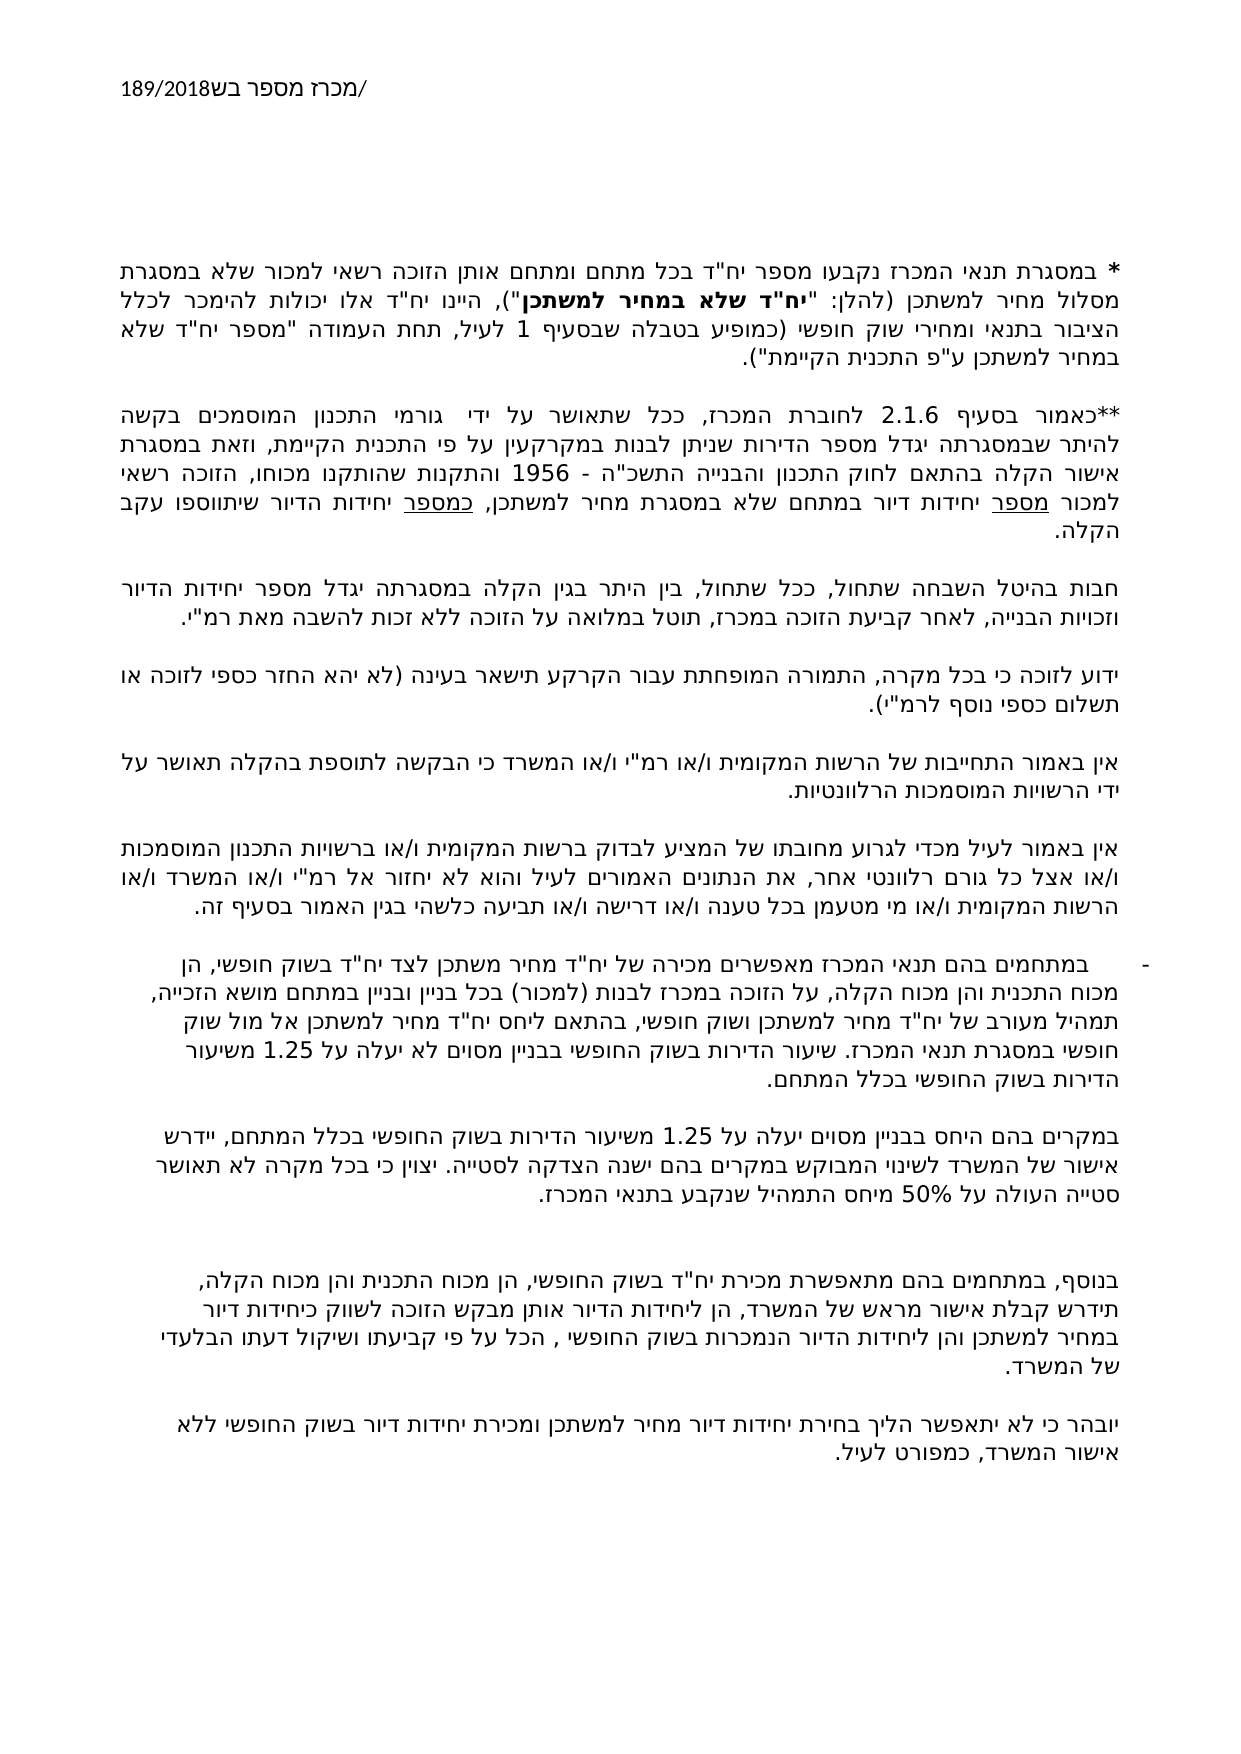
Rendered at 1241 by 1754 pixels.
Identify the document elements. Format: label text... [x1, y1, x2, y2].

text - במתחמים בהם תנאי המכרז מאפשרים מכירה של יח"ד מחיר משתכן לצד יח"ד בשוק חופשי, הן מכוח התכנית והן מכוח הקלה, על הזוכה במכרז לבנות (למכור) בכל בניין ובניין במתחם מושא הזכייה, תמהיל מעורב של יח"ד מחיר למשתכן ושוק חופשי, בהתאם ליחס יח"ד מחיר למשתכן אל מול שוק חופשי במסגרת תנאי המכרז. שיעור הדירות בשוק החופשי בבניין מסוים לא יעלה על 1.25 משיעור הדירות בשוק החופשי בכלל המתחם. במקרים בהם היחס בבניין מסוים יעלה על 1.25 משיעור הדירות בשוק החופשי בכלל המתחם, יידרש אישור של המשרד לשינוי המבוקש במקרים בהם ישנה הצדקה לסטייה. יצוין כי בכל מקרה לא תאושר סטייה העולה על 50% מיחס התמהיל שנקבע בתנאי המכרז. בנוסף, במתחמים בהם מתאפשרת מכירת יח"ד בשוק החופשי, הן מכוח התכנית והן מכוח הקלה, תידרש קבלת אישור מראש של המשרד, הן ליחידות הדיור אותן מבקש הזוכה לשווק כיחידות דיור במחיר למשתכן והן ליחידות הדיור הנמכרות בשוק החופשי , הכל על פי קביעתו ושיקול דעתו הבלעדי של המשרד. יובהר כי לא יתאפשר הליך בחירת יחידות דיור מחיר למשתכן ומכירת יחידות דיור בשוק החופשי ללא אישור המשרד, כמפורט לעיל. [149, 951, 1150, 1466]
text חבות בהיטל השבחה שתחול, ככל שתחול, בין היתר בגין הקלה במסגרתה יגדל מספר יחידות הדיור וזכויות הבנייה, לאחר קביעת הזוכה במכרז, תוטל במלואה על הזוכה ללא זכות להשבה מאת רמ"י. [120, 575, 1120, 631]
text אין באמור התחייבות של הרשות המקומית ו/או רמ"י ו/או המשרד כי הבקשה לתוספת בהקלה תאושר על ידי הרשויות המוסמכות הרלוונטיות. [120, 749, 1120, 804]
text אין באמור לעיל מכדי לגרוע מחובתו של המציע לבדוק ברשות המקומית ו/או ברשויות התכנון המוסמכות ו/או אצל כל גורם רלוונטי אחר, את הנתונים האמורים לעיל והוא לא יחזור אל רמ"י ו/או המשרד ו/או הרשות המקומית ו/או מי מטעמן בכל טענה ו/או דרישה ו/או תביעה כלשהי בגין האמור בסעיף זה. [120, 835, 1120, 919]
text ידוע לזוכה כי בכל מקרה, התמורה המופחתת עבור הקרקע תישאר בעינה (לא יהא החזר כספי לזוכה או תשלום כספי נוסף לרמ"י). [120, 662, 1120, 717]
text **כאמור בסעיף 2.1.6 לחוברת המכרז, ככל שתאושר על ידי גורמי התכנון המוסמכים בקשה להיתר שבמסגרתה יגדל מספר הדירות שניתן לבנות במקרקעין על פי התכנית הקיימת, וזאת במסגרת אישור הקלה בהתאם לחוק התכנון והבנייה התשכ"ה - 1956 והתקנות שהותקנו מכוחו, הזוכה רשאי למכור מספר יחידות דיור במתחם שלא במסגרת מחיר למשתכן, כמספר יחידות הדיור שיתווספו עקב הקלה. [120, 402, 1120, 544]
text * במסגרת תנאי המכרז נקבעו מספר יח"ד בכל מתחם ומתחם אותן הזוכה רשאי למכור שלא במסגרת מסלול מחיר למשתכן (להלן: "יח"ד שלא במחיר למשתכן"), היינו יח"ד אלו יכולות להימכר לכלל הציבור בתנאי ומחירי שוק חופשי (כמופיע בטבלה שבסעיף 1 לעיל, תחת העמודה "מספר יח"ד שלא במחיר למשתכן ע"פ התכנית הקיימת"). [120, 258, 1120, 371]
